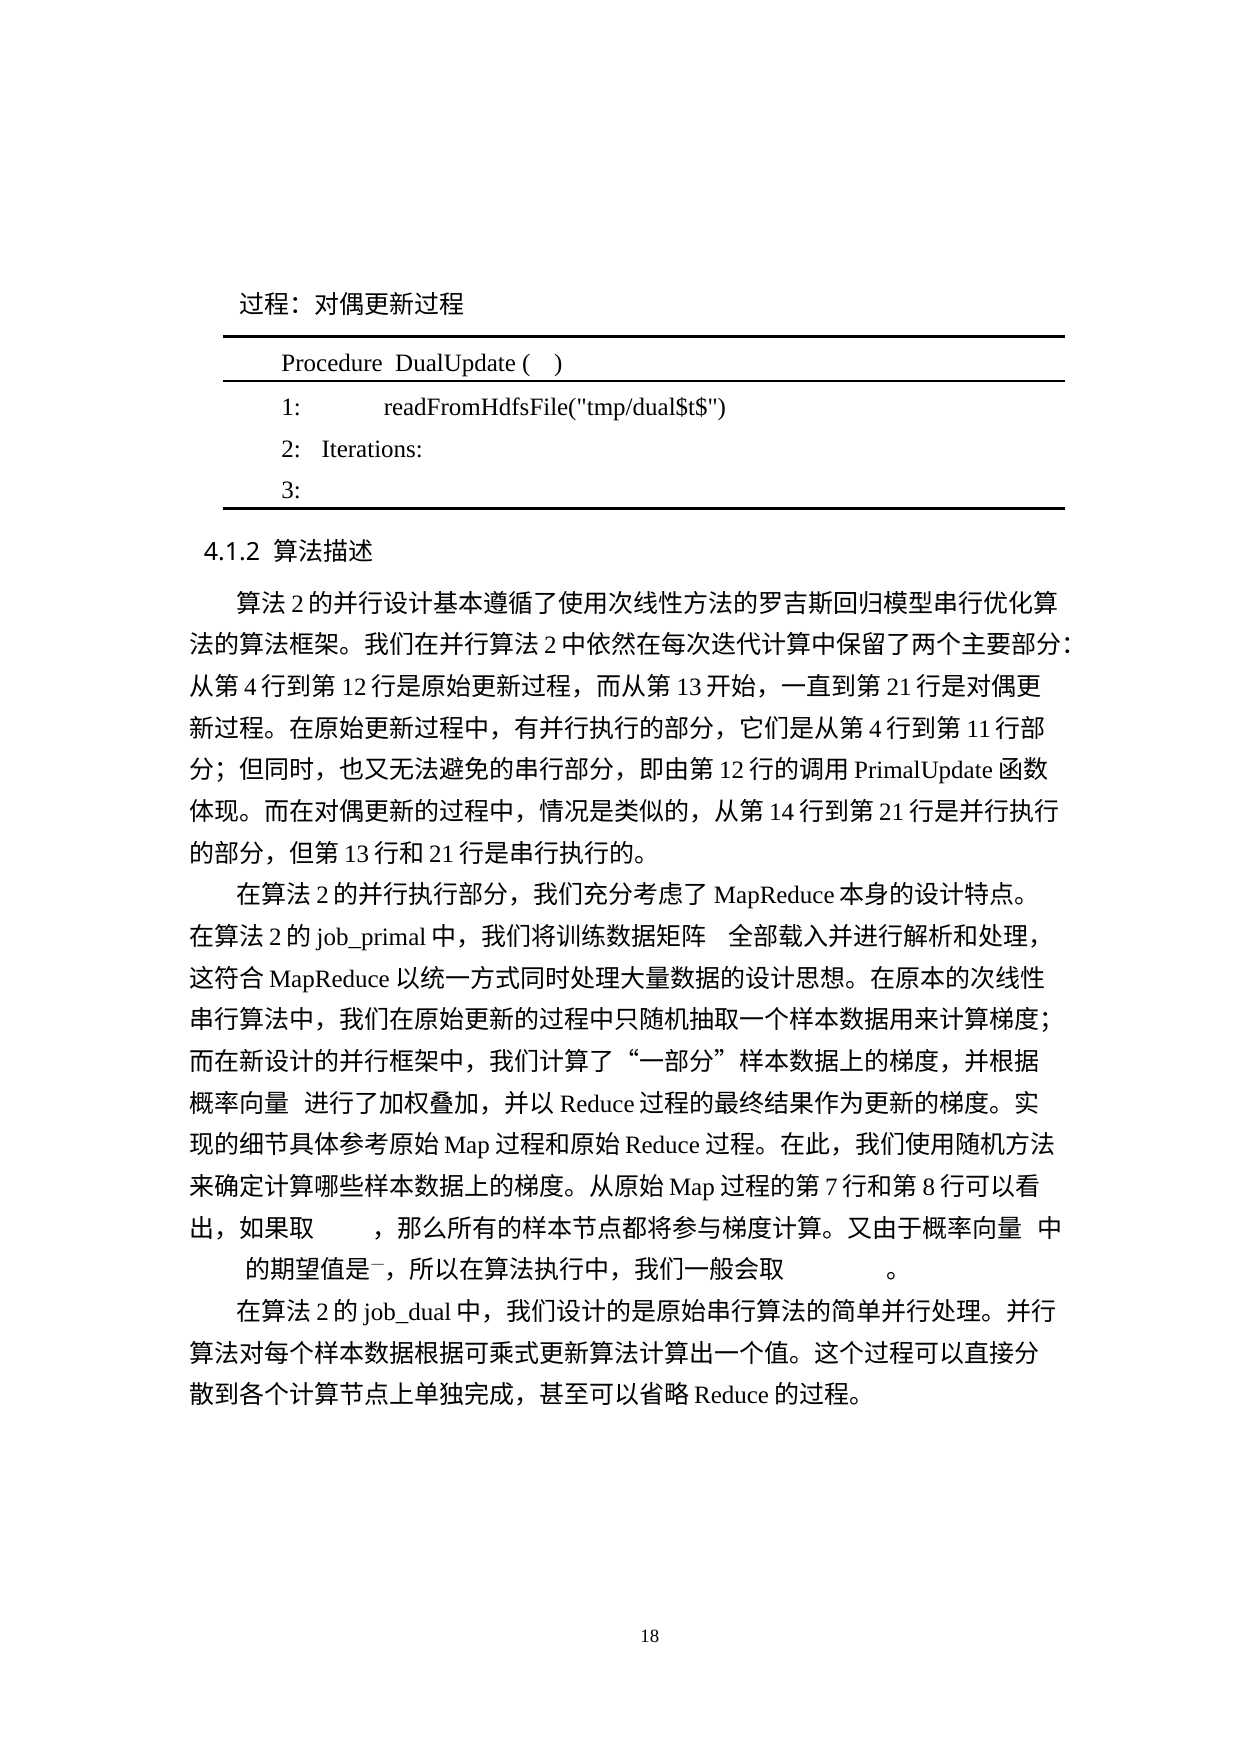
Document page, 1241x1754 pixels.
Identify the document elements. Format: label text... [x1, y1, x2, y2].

table_header Procedure DualUpdate () [223, 338, 1065, 380]
text 在算法2的job_dual中，我们设计的是原始串行算法的简单并行处理。并行算法对每个样本数据根据可乘式更新算法计算出一个值。这个过程可以直接分散到各个计算节点上单独完成，甚至可以省略Reduce的过程。 [189, 1287, 1063, 1412]
text 算法2的并行设计基本遵循了使用次线性方法的罗吉斯回归模型串行优化算法的算法框架。我们在并行算法2中依然在每次迭代计算中保留了两个主要部分：从第4行到第12行是原始更新过程，而从第13开始，一直到第21行是对偶更新过程。在原始更新过程中，有并行执行的部分，它们是从第4行到第11行部分；但同时，也又无法避免的串行部分，即由第12行的调用PrimalUpdate函数体现。而在对偶更新的过程中，情况是类似的，从第14行到第21行是并行执行的部分，但第13行和21行是串行执行的。 [189, 579, 1063, 871]
text 在算法2的并行执行部分，我们充分考虑了MapReduce本身的设计特点。在算法2的job_primal中，我们将训练数据矩阵全部载入并进行解析和处理，这符合MapReduce以统一方式同时处理大量数据的设计思想。在原本的次线性串行算法中，我们在原始更新的过程中只随机抽取一个样本数据用来计算梯度；而在新设计的并行框架中，我们计算了“一部分”样本数据上的梯度，并根据概率向量进行了加权叠加，并以Reduce过程的最终结果作为更新的梯度。实现的细节具体参考原始Map过程和原始Reduce过程。在此，我们使用随机方法来确定计算哪些样本数据上的梯度。从原始Map过程的第7行和第8行可以看出，如果取，那么所有的样本节点都将参与梯度计算。又由于概率向量中的期望值是，所以在算法执行中，我们一般会取。 [189, 871, 1063, 1287]
subtitle 算法描述 [204, 535, 1063, 566]
text 过程：对偶更新过程 [189, 270, 1063, 335]
table_cell 1: readFromHdfsFile("tmp/dual$t$") [223, 382, 1065, 424]
table_cell 3: [223, 465, 1065, 507]
table_cell 2: Iterations: [223, 424, 1065, 465]
